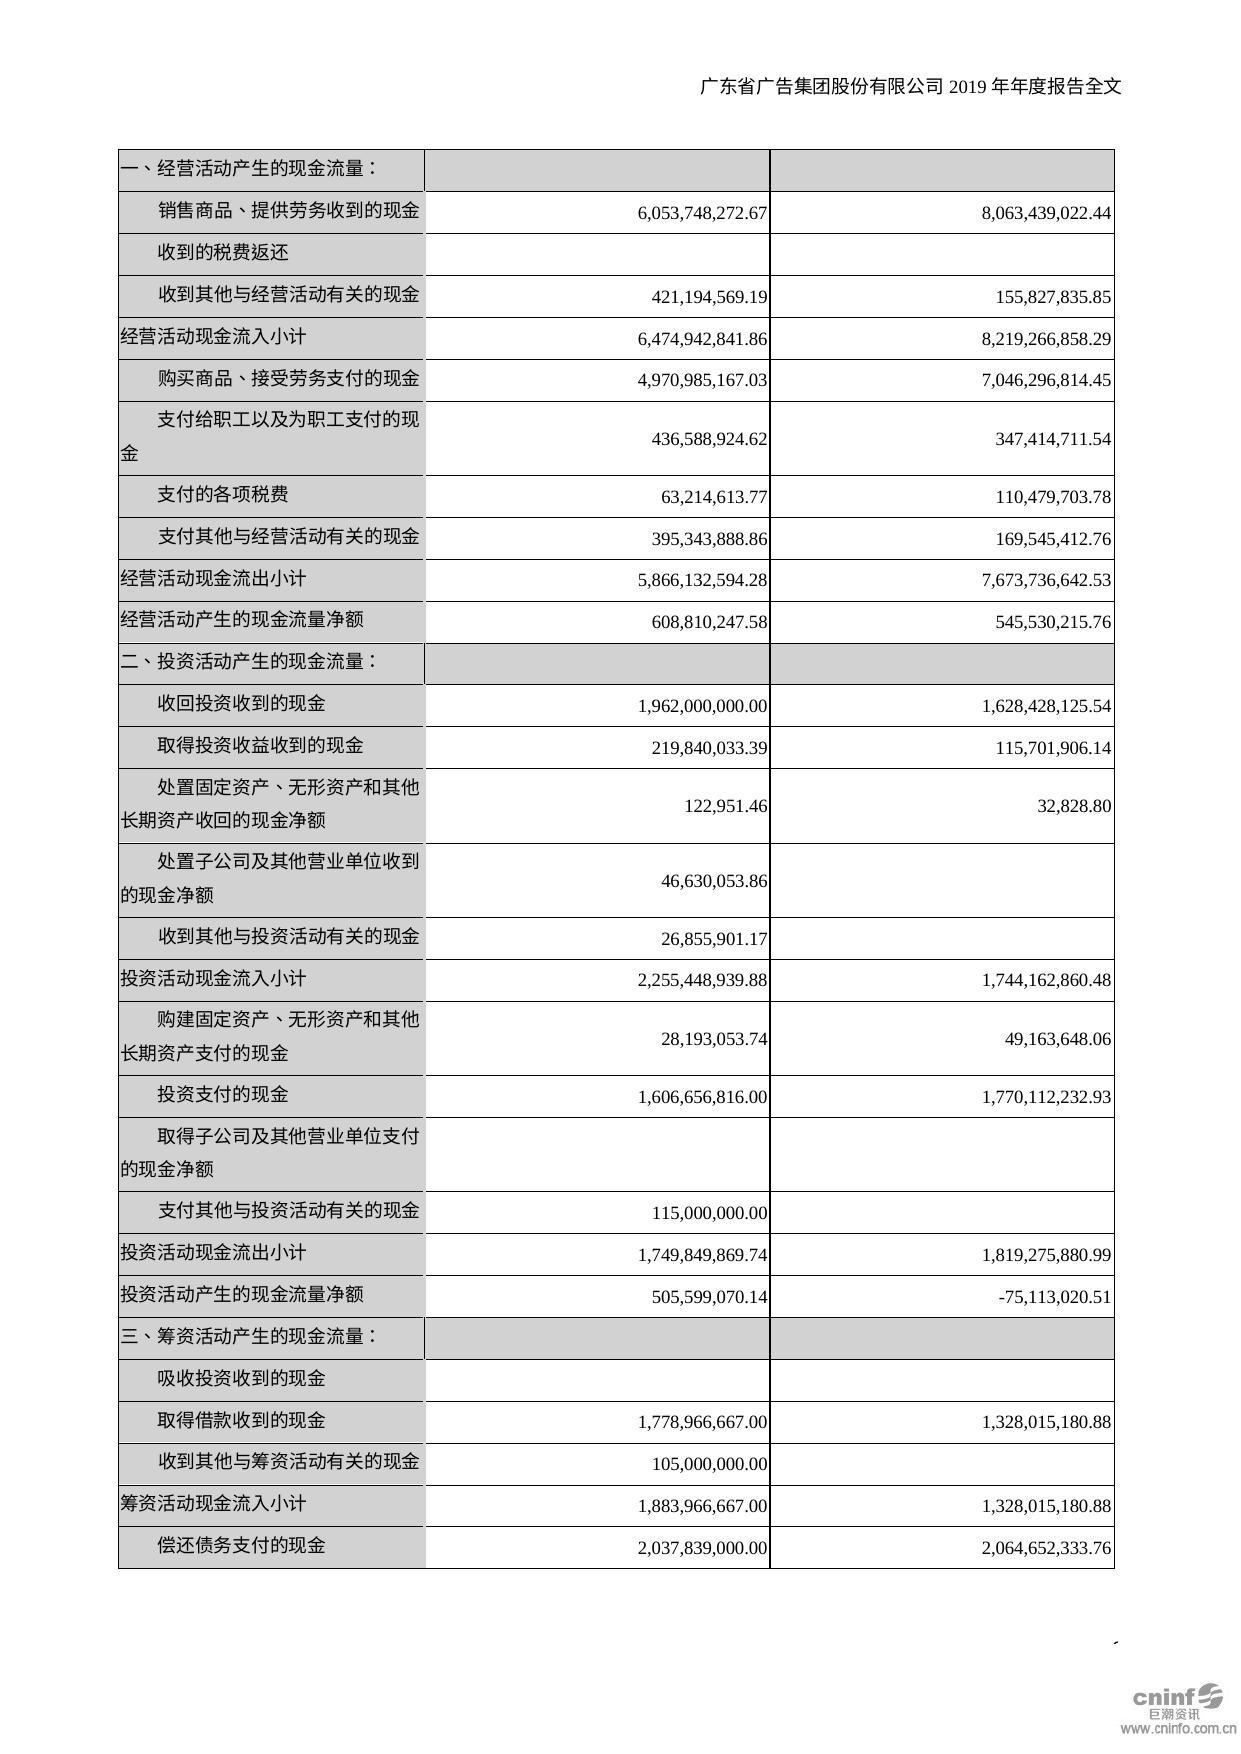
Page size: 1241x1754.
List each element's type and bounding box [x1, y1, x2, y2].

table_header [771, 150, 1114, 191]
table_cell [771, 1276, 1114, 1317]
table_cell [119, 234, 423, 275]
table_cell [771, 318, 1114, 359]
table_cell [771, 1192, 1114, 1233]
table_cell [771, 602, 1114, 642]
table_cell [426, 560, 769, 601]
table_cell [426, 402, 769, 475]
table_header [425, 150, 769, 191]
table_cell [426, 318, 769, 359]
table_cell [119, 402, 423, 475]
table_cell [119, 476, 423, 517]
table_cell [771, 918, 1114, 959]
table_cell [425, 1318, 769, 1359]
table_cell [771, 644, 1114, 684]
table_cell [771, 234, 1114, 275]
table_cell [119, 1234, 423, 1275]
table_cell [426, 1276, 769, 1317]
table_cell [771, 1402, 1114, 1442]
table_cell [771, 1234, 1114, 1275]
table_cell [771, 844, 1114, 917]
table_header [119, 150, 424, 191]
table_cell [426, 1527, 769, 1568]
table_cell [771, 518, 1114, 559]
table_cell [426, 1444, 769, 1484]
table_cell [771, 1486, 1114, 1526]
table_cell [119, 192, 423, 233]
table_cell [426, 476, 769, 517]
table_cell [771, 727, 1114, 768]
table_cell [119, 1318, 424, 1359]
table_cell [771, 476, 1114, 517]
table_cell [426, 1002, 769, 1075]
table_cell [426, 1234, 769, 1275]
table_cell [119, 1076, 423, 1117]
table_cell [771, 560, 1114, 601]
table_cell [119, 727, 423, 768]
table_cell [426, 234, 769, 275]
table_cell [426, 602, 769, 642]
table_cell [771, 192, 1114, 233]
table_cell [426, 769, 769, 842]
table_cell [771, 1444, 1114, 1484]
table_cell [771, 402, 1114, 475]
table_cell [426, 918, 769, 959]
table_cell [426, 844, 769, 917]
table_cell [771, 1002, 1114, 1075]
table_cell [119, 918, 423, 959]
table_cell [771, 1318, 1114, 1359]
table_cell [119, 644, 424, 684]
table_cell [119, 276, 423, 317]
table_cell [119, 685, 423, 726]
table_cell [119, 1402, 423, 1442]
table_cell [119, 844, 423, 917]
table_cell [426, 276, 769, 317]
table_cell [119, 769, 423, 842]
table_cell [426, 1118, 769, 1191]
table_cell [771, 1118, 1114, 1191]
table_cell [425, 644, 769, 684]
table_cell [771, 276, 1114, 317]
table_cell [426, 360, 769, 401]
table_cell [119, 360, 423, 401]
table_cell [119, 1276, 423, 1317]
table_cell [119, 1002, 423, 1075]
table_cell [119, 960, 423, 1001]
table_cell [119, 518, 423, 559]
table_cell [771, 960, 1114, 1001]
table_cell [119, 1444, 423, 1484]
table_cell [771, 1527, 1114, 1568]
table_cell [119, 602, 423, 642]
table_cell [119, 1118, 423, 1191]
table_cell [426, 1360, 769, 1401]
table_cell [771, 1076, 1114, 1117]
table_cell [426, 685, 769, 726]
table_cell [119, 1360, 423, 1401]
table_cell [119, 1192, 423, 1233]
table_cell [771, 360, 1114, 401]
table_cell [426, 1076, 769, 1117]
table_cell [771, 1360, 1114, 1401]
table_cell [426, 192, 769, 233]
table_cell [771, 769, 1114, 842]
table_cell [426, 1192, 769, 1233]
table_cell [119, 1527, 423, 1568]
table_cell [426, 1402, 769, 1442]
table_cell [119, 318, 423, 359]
picture [1115, 1680, 1240, 1737]
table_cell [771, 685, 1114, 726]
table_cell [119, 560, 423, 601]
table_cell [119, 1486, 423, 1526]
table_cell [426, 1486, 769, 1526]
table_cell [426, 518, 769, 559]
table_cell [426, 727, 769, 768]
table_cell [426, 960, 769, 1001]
